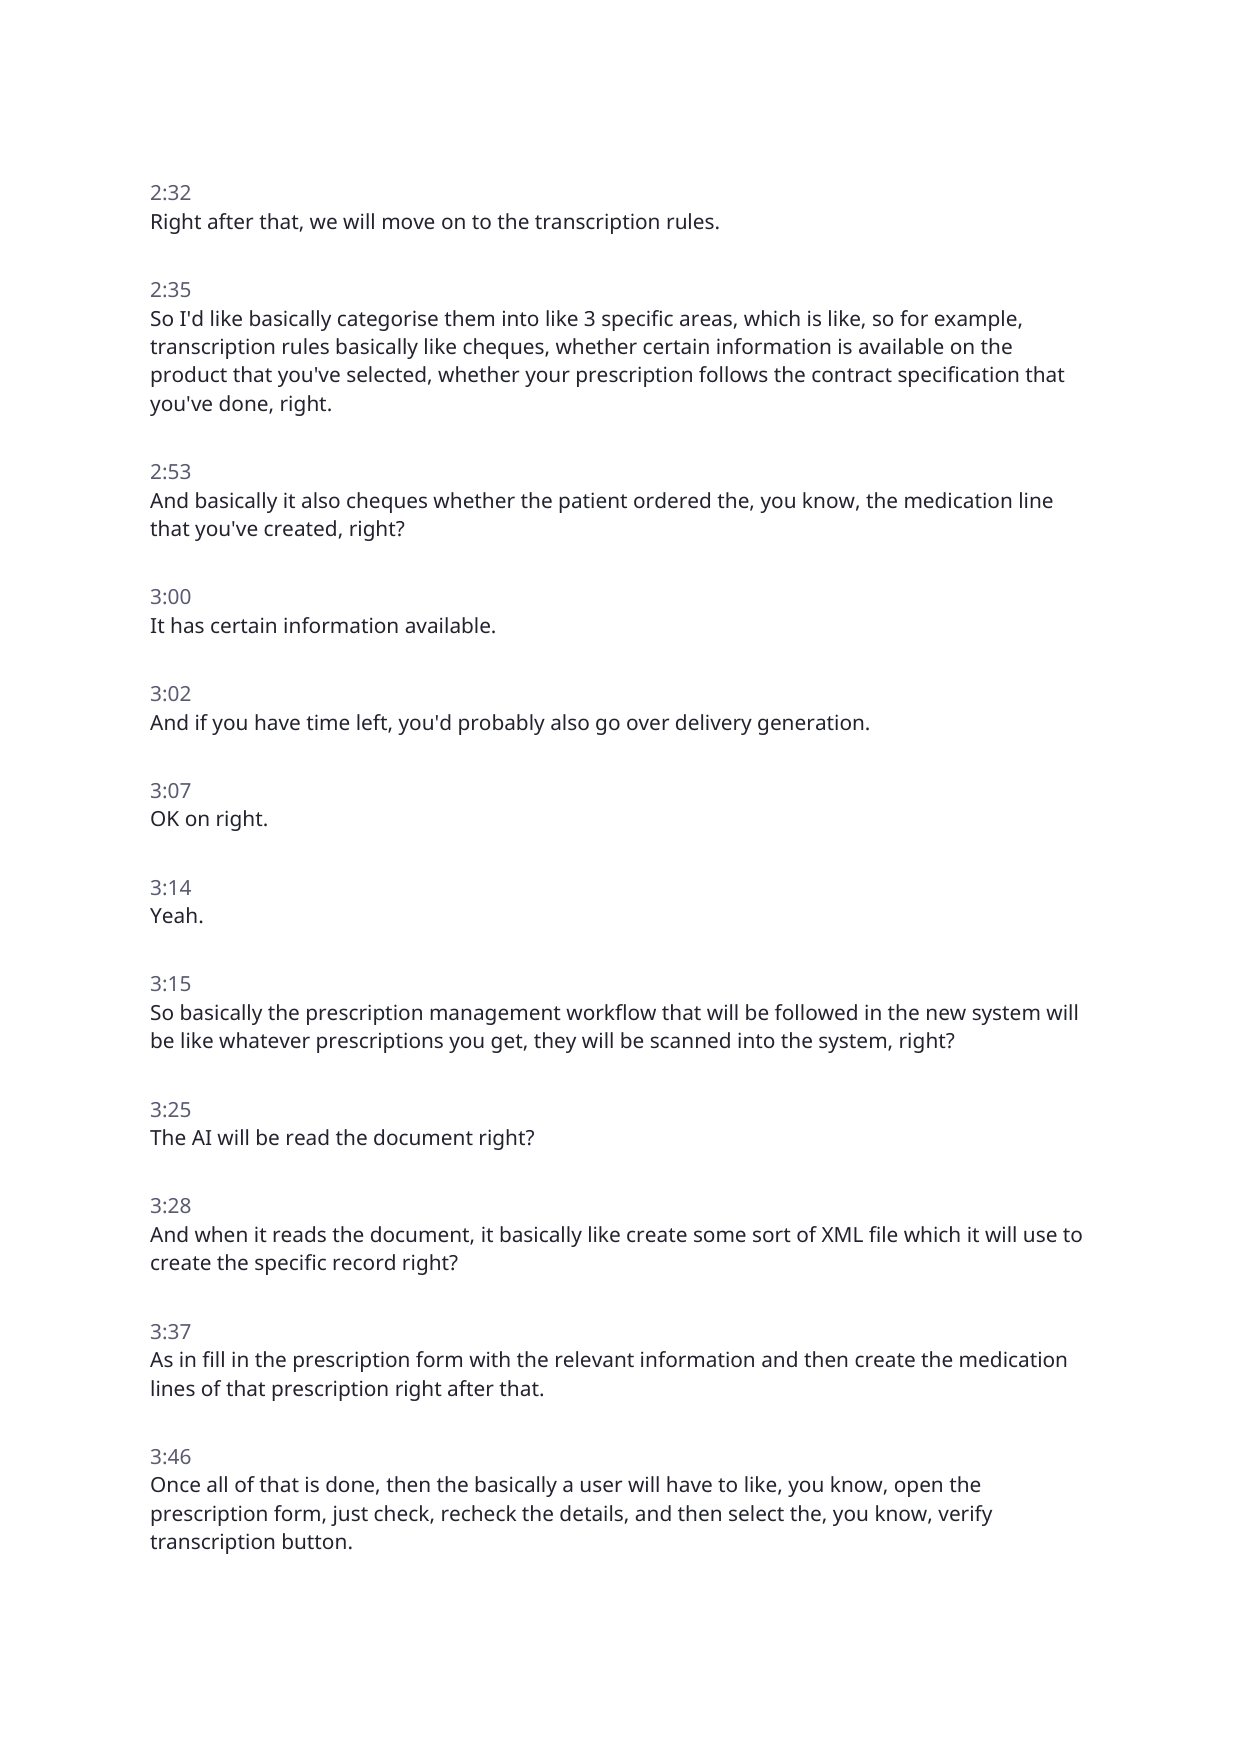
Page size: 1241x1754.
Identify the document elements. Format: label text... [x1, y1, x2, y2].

text 2:32 Right after that, we will move on to the transcription rules. [150, 150, 1090, 235]
text 2:35 So I'd like basically categorise them into like 3 specific areas, which is like, so for example, transcription rules basically like cheques, whether certain information is available on the product that you've selected, whether your prescription follows the contract specification that you've done, right. [150, 247, 1090, 417]
text 3:15 So basically the prescription management workflow that will be followed in the new system will be like whatever prescriptions you get, they will be scanned into the system, right? [150, 941, 1090, 1055]
text 3:25 The AI will be read the document right? [150, 1066, 1090, 1152]
text 3:07 OK on right. [150, 748, 1090, 833]
text 3:28 And when it reads the document, it basically like create some sort of XML file which it will use to create the specific record right? [150, 1163, 1090, 1277]
text 2:53 And basically it also cheques whether the patient ordered the, you know, the medication line that you've created, right? [150, 429, 1090, 543]
text 3:00 It has certain information available. [150, 554, 1090, 639]
text 3:14 Yeah. [150, 844, 1090, 930]
text 3:02 And if you have time left, you'd probably also go over delivery generation. [150, 651, 1090, 736]
text 3:46 Once all of that is done, then the basically a user will have to like, you know, open the prescription form, just check, recheck the details, and then select the, you know, verify transcription button. [150, 1413, 1090, 1556]
text 3:37 As in fill in the prescription form with the relevant information and then create the medication lines of that prescription right after that. [150, 1288, 1090, 1402]
